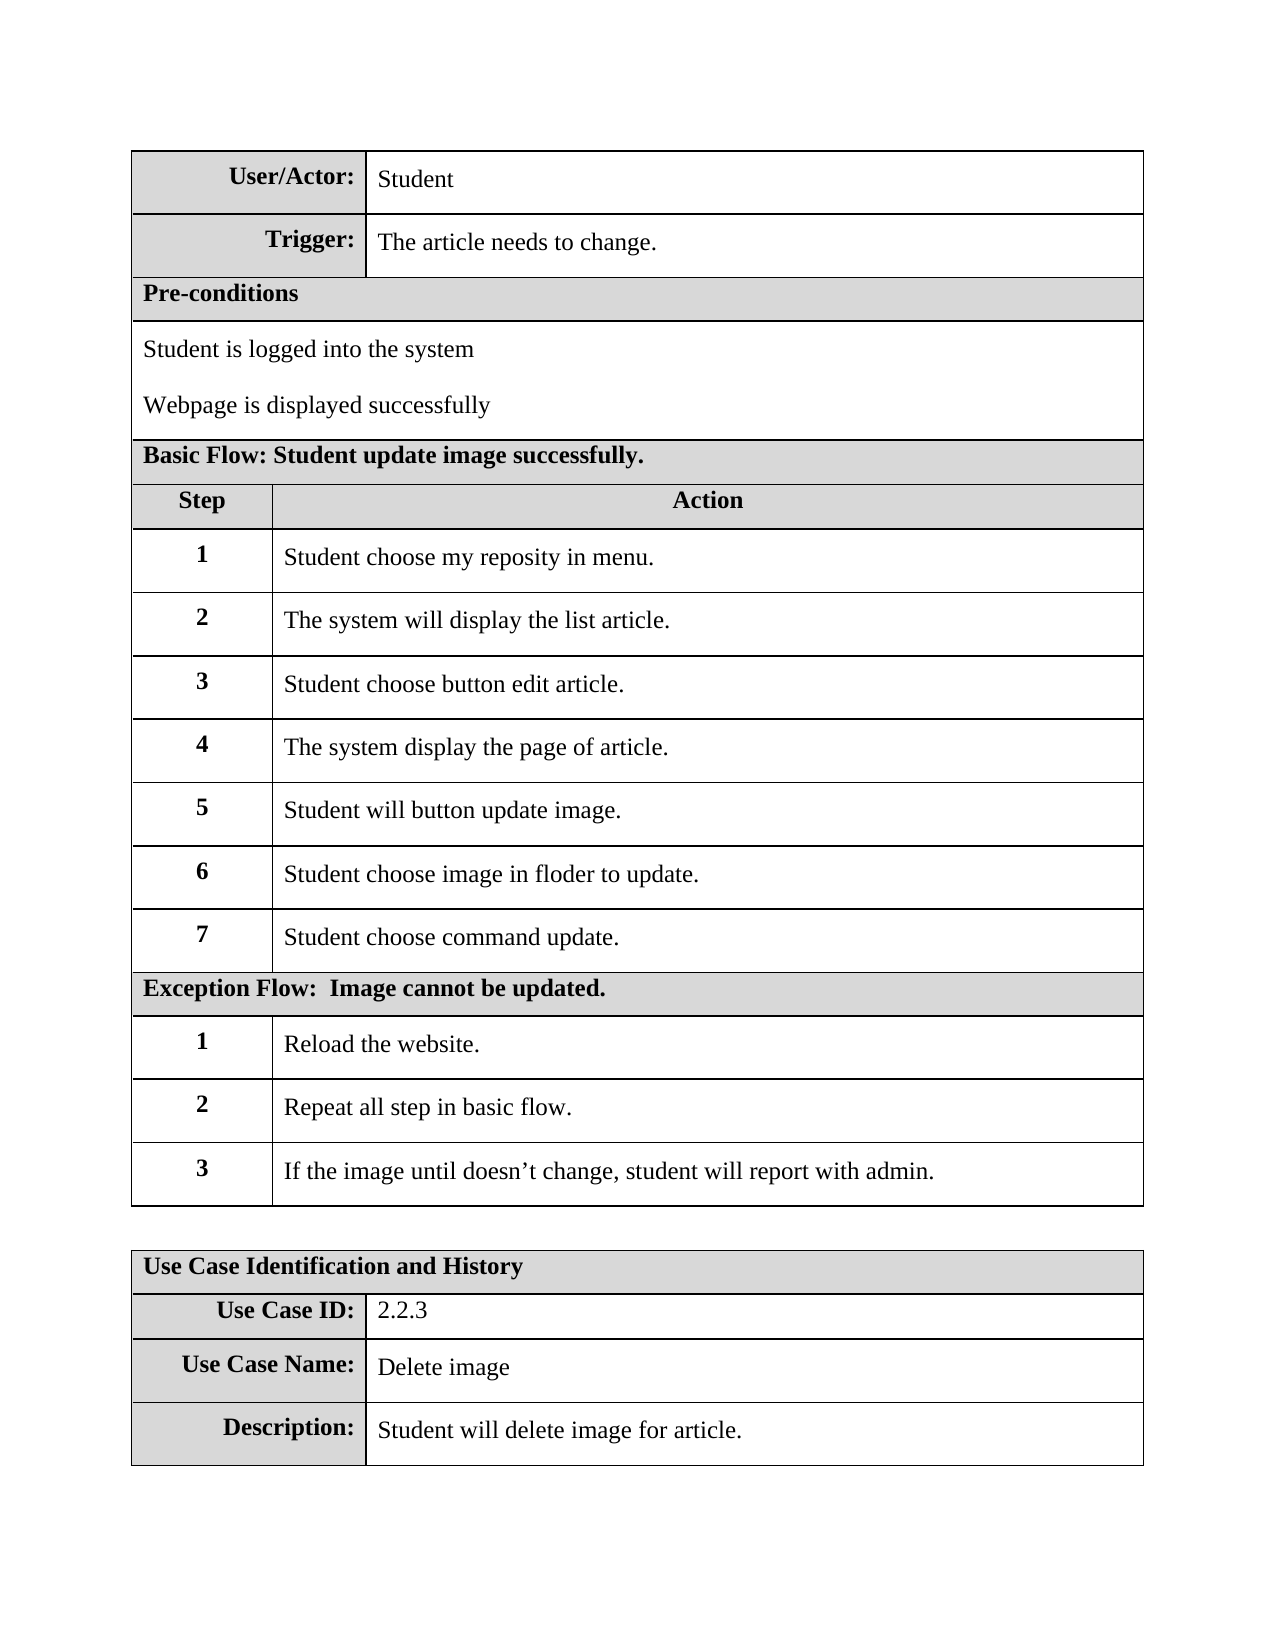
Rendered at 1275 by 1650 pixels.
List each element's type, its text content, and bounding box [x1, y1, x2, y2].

table_cell Exception Flow: Image cannot be updated. [132, 973, 1143, 1015]
table_cell Student choose button edit article. [273, 657, 1143, 718]
table_cell 2 [132, 593, 272, 655]
table_cell Delete image [367, 1340, 1143, 1401]
table_cell 4 [132, 719, 272, 782]
table_cell 2.2.3 [367, 1295, 1143, 1338]
table_cell Pre-conditions [132, 278, 1143, 320]
table_cell Use Case ID: [132, 1294, 365, 1338]
table_cell Student choose my reposity in menu. [273, 530, 1143, 592]
table_header Use Case Identification and History [132, 1251, 1143, 1293]
table_cell Student choose image in floder to update. [273, 847, 1143, 908]
table_cell Student is logged into the system Webpage is displayed successfully [132, 321, 1143, 439]
table_cell Trigger: [132, 214, 365, 277]
table_cell 3 [132, 656, 272, 718]
table_cell The system will display the list article. [273, 593, 1143, 655]
table_cell Student [367, 152, 1143, 213]
table_cell Student will delete image for article. [367, 1403, 1143, 1465]
table_cell 7 [132, 909, 272, 972]
table_cell 5 [132, 783, 272, 845]
table_cell Student will button update image. [273, 783, 1143, 845]
table_cell User/Actor: [132, 152, 365, 213]
table_cell Description: [132, 1403, 365, 1465]
table_cell 3 [132, 1143, 272, 1205]
table_cell Student choose command update. [273, 910, 1143, 972]
table_cell Basic Flow: Student update image successfully. [132, 440, 1143, 484]
table_cell 1 [132, 529, 272, 592]
table_cell Reload the website. [273, 1017, 1143, 1078]
table_cell Step [132, 485, 272, 528]
table_cell Use Case Name: [132, 1339, 365, 1401]
table_cell The system display the page of article. [273, 720, 1143, 782]
table_cell Repeat all step in basic flow. [273, 1080, 1143, 1142]
table_cell The article needs to change. [367, 215, 1143, 277]
table_cell If the image until doesn’t change, student will report with admin. [273, 1143, 1143, 1205]
table_cell 2 [132, 1079, 272, 1142]
table_cell 6 [132, 846, 272, 908]
table_cell Action [273, 485, 1143, 528]
table_cell 1 [132, 1016, 272, 1078]
